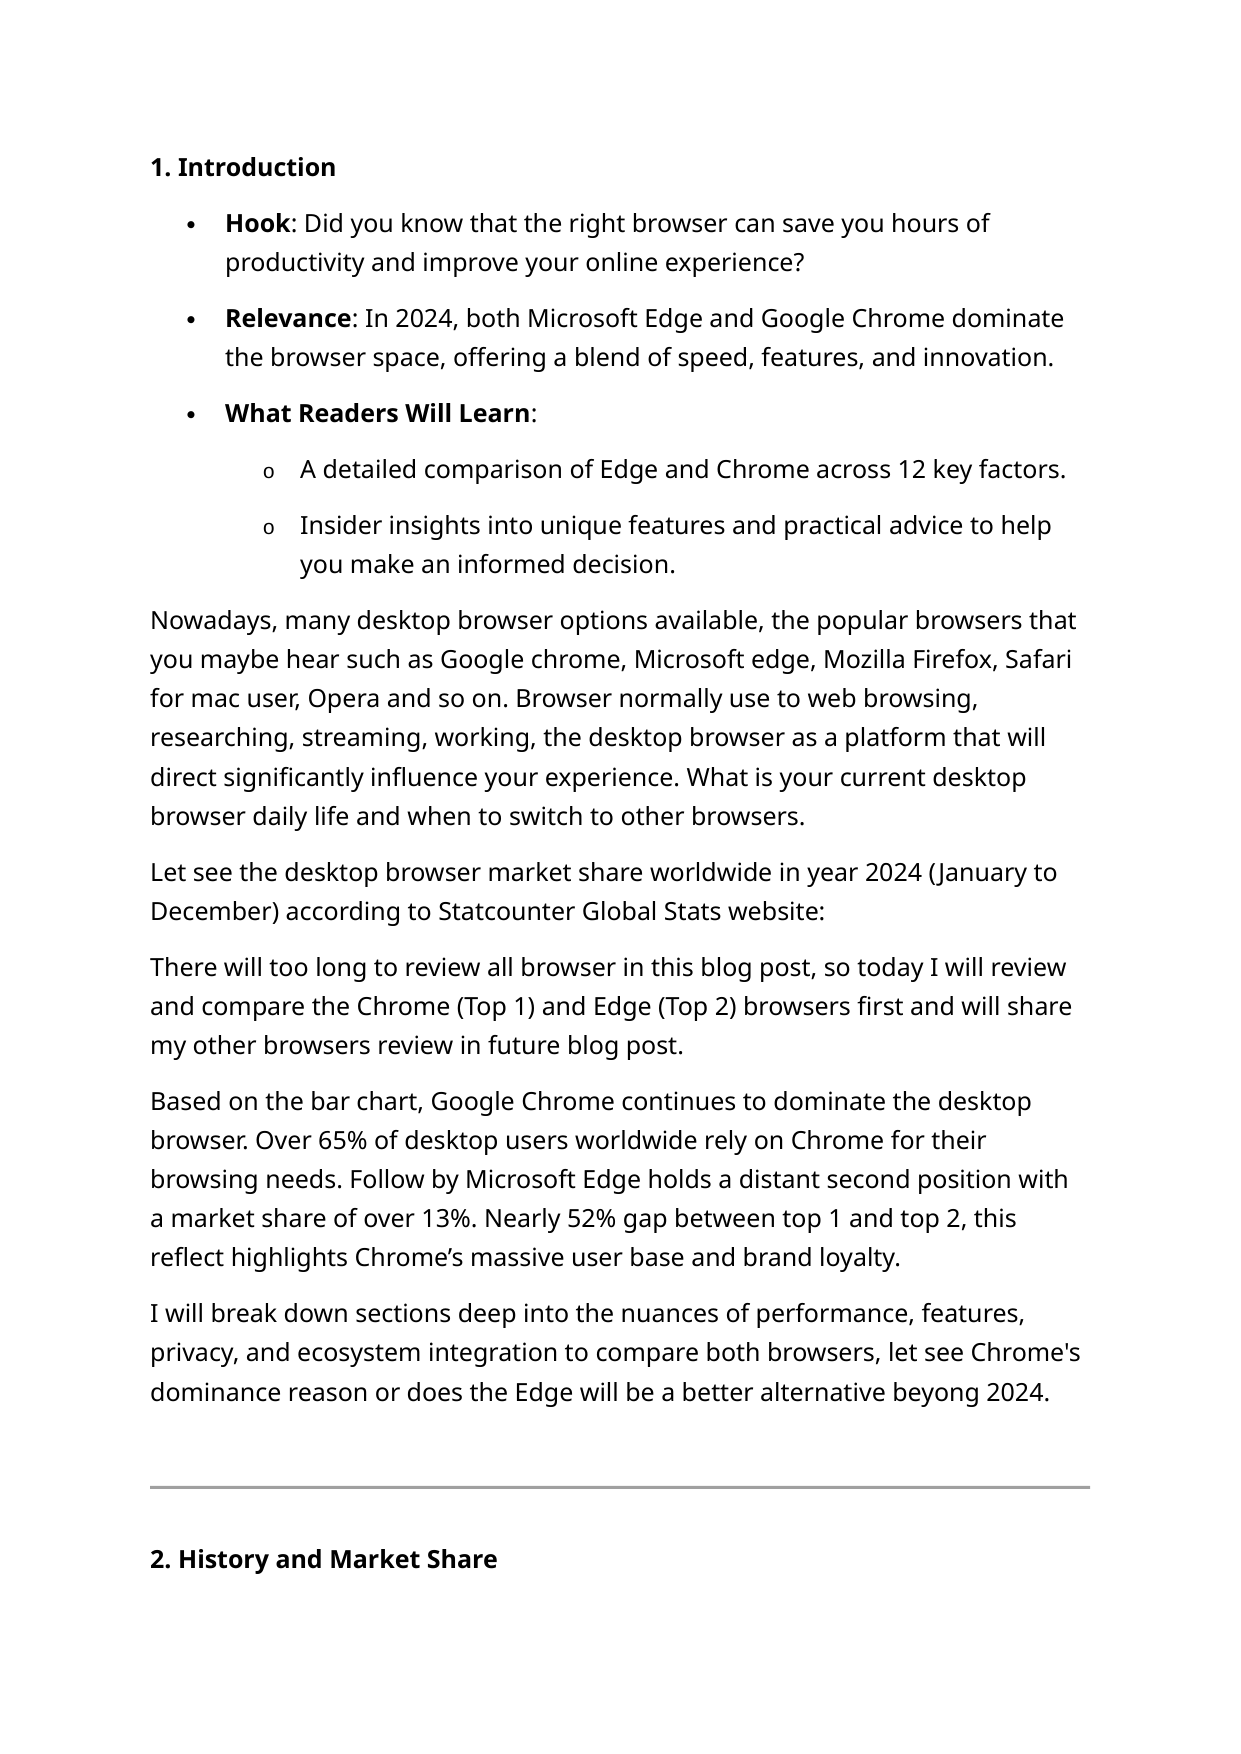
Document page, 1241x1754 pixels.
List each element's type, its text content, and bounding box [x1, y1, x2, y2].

text Nowadays, many desktop browser options available, the popular browsers that you maybe hear such as Google chrome, Microsoft edge, Mozilla Firefox, Safari for mac user, Opera and so on. Browser normally use to web browsing, researching, streaming, working, the desktop browser as a platform that will direct significantly influence your experience. What is your current desktop browser daily life and when to switch to other browsers. [150, 602, 1090, 832]
text Based on the bar chart, Google Chrome continues to dominate the desktop browser. Over 65% of desktop users worldwide rely on Chrome for their browsing needs. Follow by Microsoft Edge holds a distant second position with a market share of over 13%. Nearly 52% gap between top 1 and top 2, this reflect highlights Chrome’s massive user base and brand loyalty. [150, 1083, 1090, 1274]
list Insider insights into unique features and practical advice to help you make an informed decision. [262, 507, 1090, 581]
list What Readers Will Learn: [187, 396, 1090, 430]
list Relevance: In 2024, both Microsoft Edge and Google Chrome dominate the browser space, offering a blend of speed, features, and innovation. [187, 301, 1090, 374]
text 1. Introduction [150, 150, 1090, 184]
list A detailed comparison of Edge and Chrome across 12 key factors. [262, 452, 1090, 486]
text There will too long to review all browser in this blog post, so today I will review and compare the Chrome (Top 1) and Edge (Top 2) browsers first and will share my other browsers review in future blog post. [150, 949, 1090, 1062]
text I will break down sections deep into the nuances of performance, features, privacy, and ecosystem integration to compare both browsers, let see Chrome's dominance reason or does the Edge will be a better alternative beyong 2024. [150, 1296, 1090, 1408]
text 2. History and Market Share [150, 1542, 1090, 1576]
list Hook: Did you know that the right browser can save you hours of productivity and improve your online experience? [187, 206, 1090, 279]
text Let see the desktop browser market share worldwide in year 2024 (January to December) according to Statcounter Global Stats website: [150, 854, 1090, 927]
